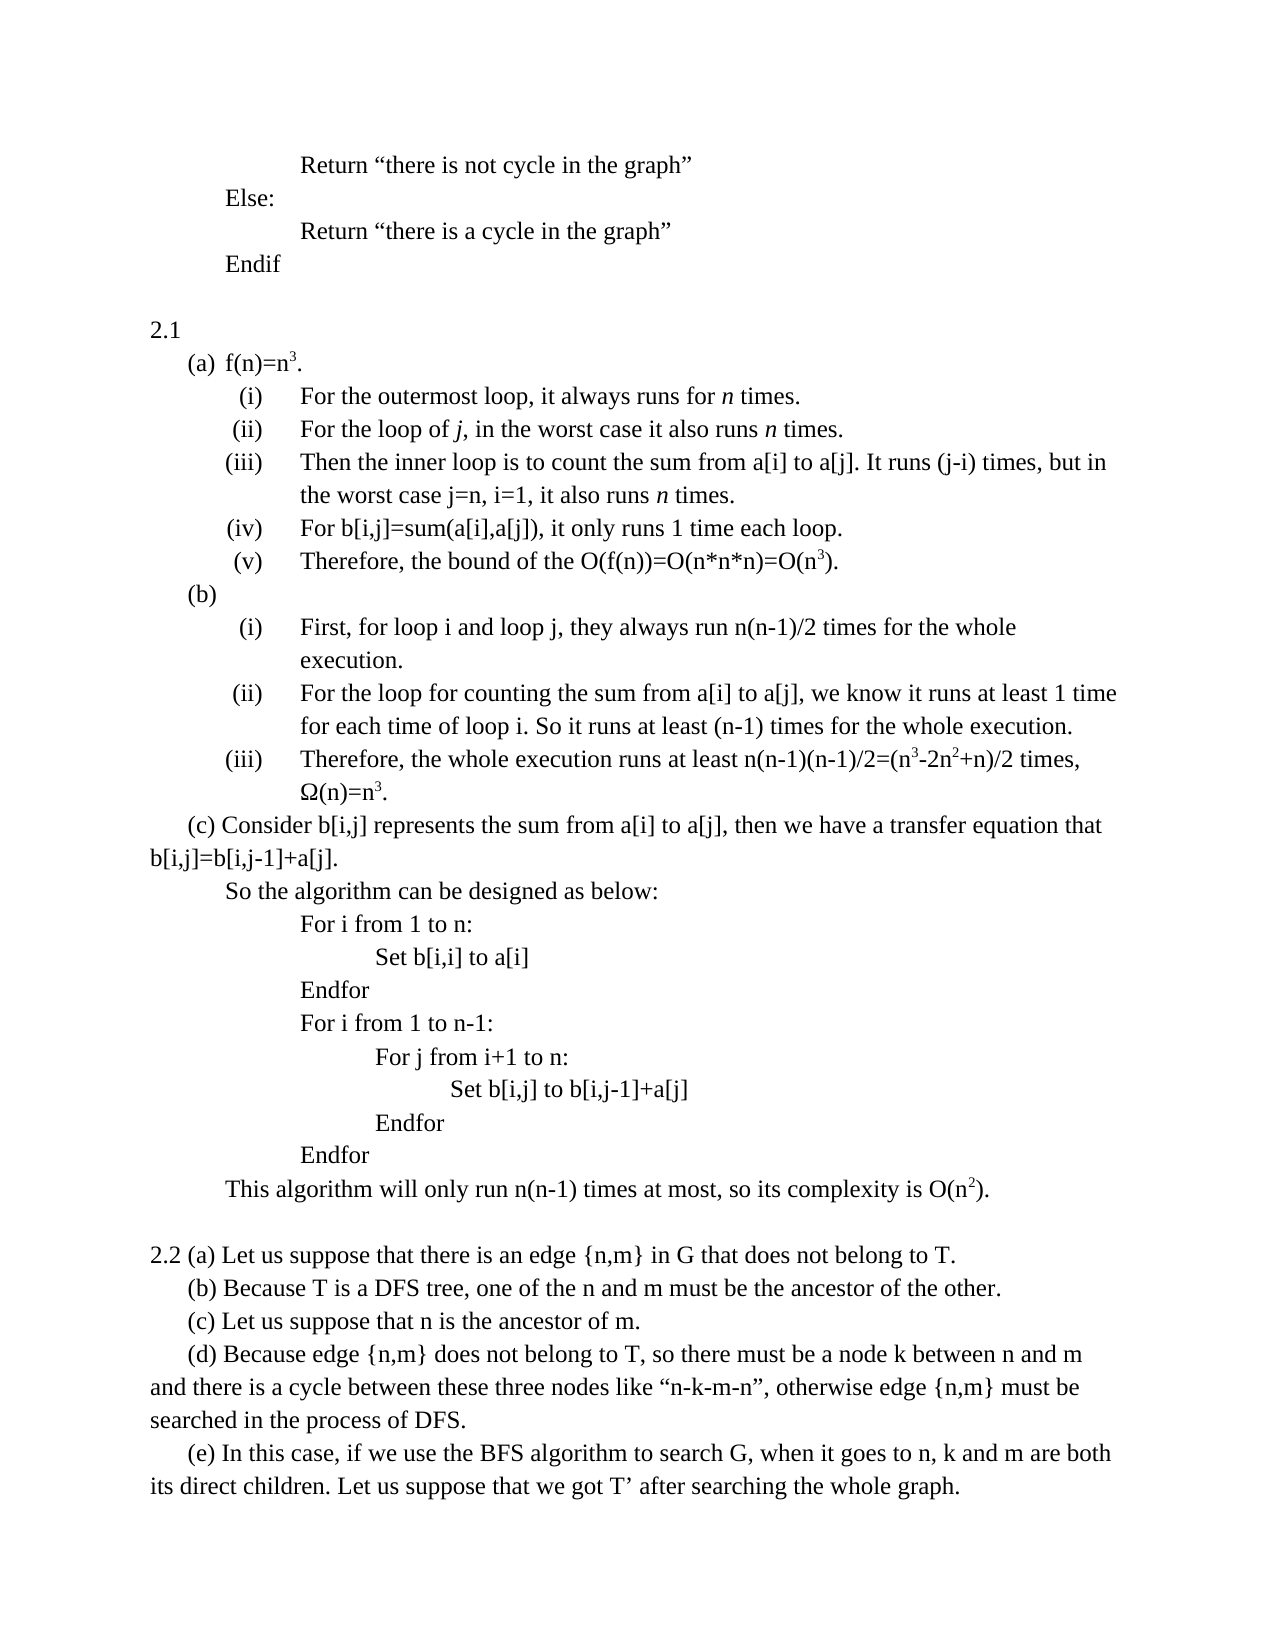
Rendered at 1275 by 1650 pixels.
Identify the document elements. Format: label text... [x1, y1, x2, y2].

text (b) Because T is a DFS tree, one of the n and m must be the ancestor of the other. [150, 1273, 1125, 1301]
list First, for loop i and loop j, they always run n(n-1)/2 times for the whole execution. [262, 612, 1125, 674]
text Return “there is a cycle in the graph” [150, 216, 1125, 245]
list For the loop of j, in the worst case it also runs n times. [262, 414, 1125, 443]
text Set b[i,i] to a[i] [150, 942, 1125, 971]
list f(n)=n3. [187, 348, 1125, 377]
text Endfor [150, 1141, 1125, 1169]
text (c) Consider b[i,j] represents the sum from a[i] to a[j], then we have a transfer equation that b[i,j]=b[i,j-1]+a[j]. [150, 810, 1125, 872]
list For the outermost loop, it always runs for n times. [262, 381, 1125, 410]
text For j from i+1 to n: [150, 1042, 1125, 1070]
text So the algorithm can be designed as below: [150, 876, 1125, 905]
text 2.2 (a) Let us suppose that there is an edge {n,m} in G that does not belong to T. [150, 1240, 1125, 1268]
text Else: [150, 183, 1125, 212]
text Endif [150, 249, 1125, 278]
text Endfor [150, 976, 1125, 1004]
text For i from 1 to n-1: [150, 1008, 1125, 1037]
text Set b[i,j] to b[i,j-1]+a[j] [150, 1074, 1125, 1103]
text (c) Let us suppose that n is the ancestor of m. [150, 1306, 1125, 1334]
list For the loop for counting the sum from a[i] to a[j], we know it runs at least 1 time for each time of loop i. So it runs at least (n-1) times for the whole execution. [262, 678, 1125, 740]
list Therefore, the bound of the O(f(n))=O(n*n*n)=O(n3). [262, 546, 1125, 575]
text Return “there is not cycle in the graph” [150, 150, 1125, 179]
list For b[i,j]=sum(a[i],a[j]), it only runs 1 time each loop. [262, 513, 1125, 542]
text (d) Because edge {n,m} does not belong to T, so there must be a node k between n and m and there is a cycle between these three nodes like “n-k-m-n”, otherwise edge {n,m} must be searched in the process of DFS. [150, 1339, 1125, 1433]
list Therefore, the whole execution runs at least n(n-1)(n-1)/2=(n3-2n2+n)/2 times, Ω(n)=n3. [262, 744, 1125, 806]
text For i from 1 to n: [150, 909, 1125, 938]
text This algorithm will only run n(n-1) times at most, so its complexity is O(n2). [150, 1174, 1125, 1202]
list Then the inner loop is to count the sum from a[i] to a[j]. It runs (j-i) times, but in the worst case j=n, i=1, it also runs n times. [262, 447, 1125, 509]
text 2.1 [150, 315, 1125, 344]
text Endfor [150, 1108, 1125, 1136]
text (e) In this case, if we use the BFS algorithm to search G, when it goes to n, k and m are both its direct children. Let us suppose that we got T’ after searching the whole graph. [150, 1438, 1125, 1499]
